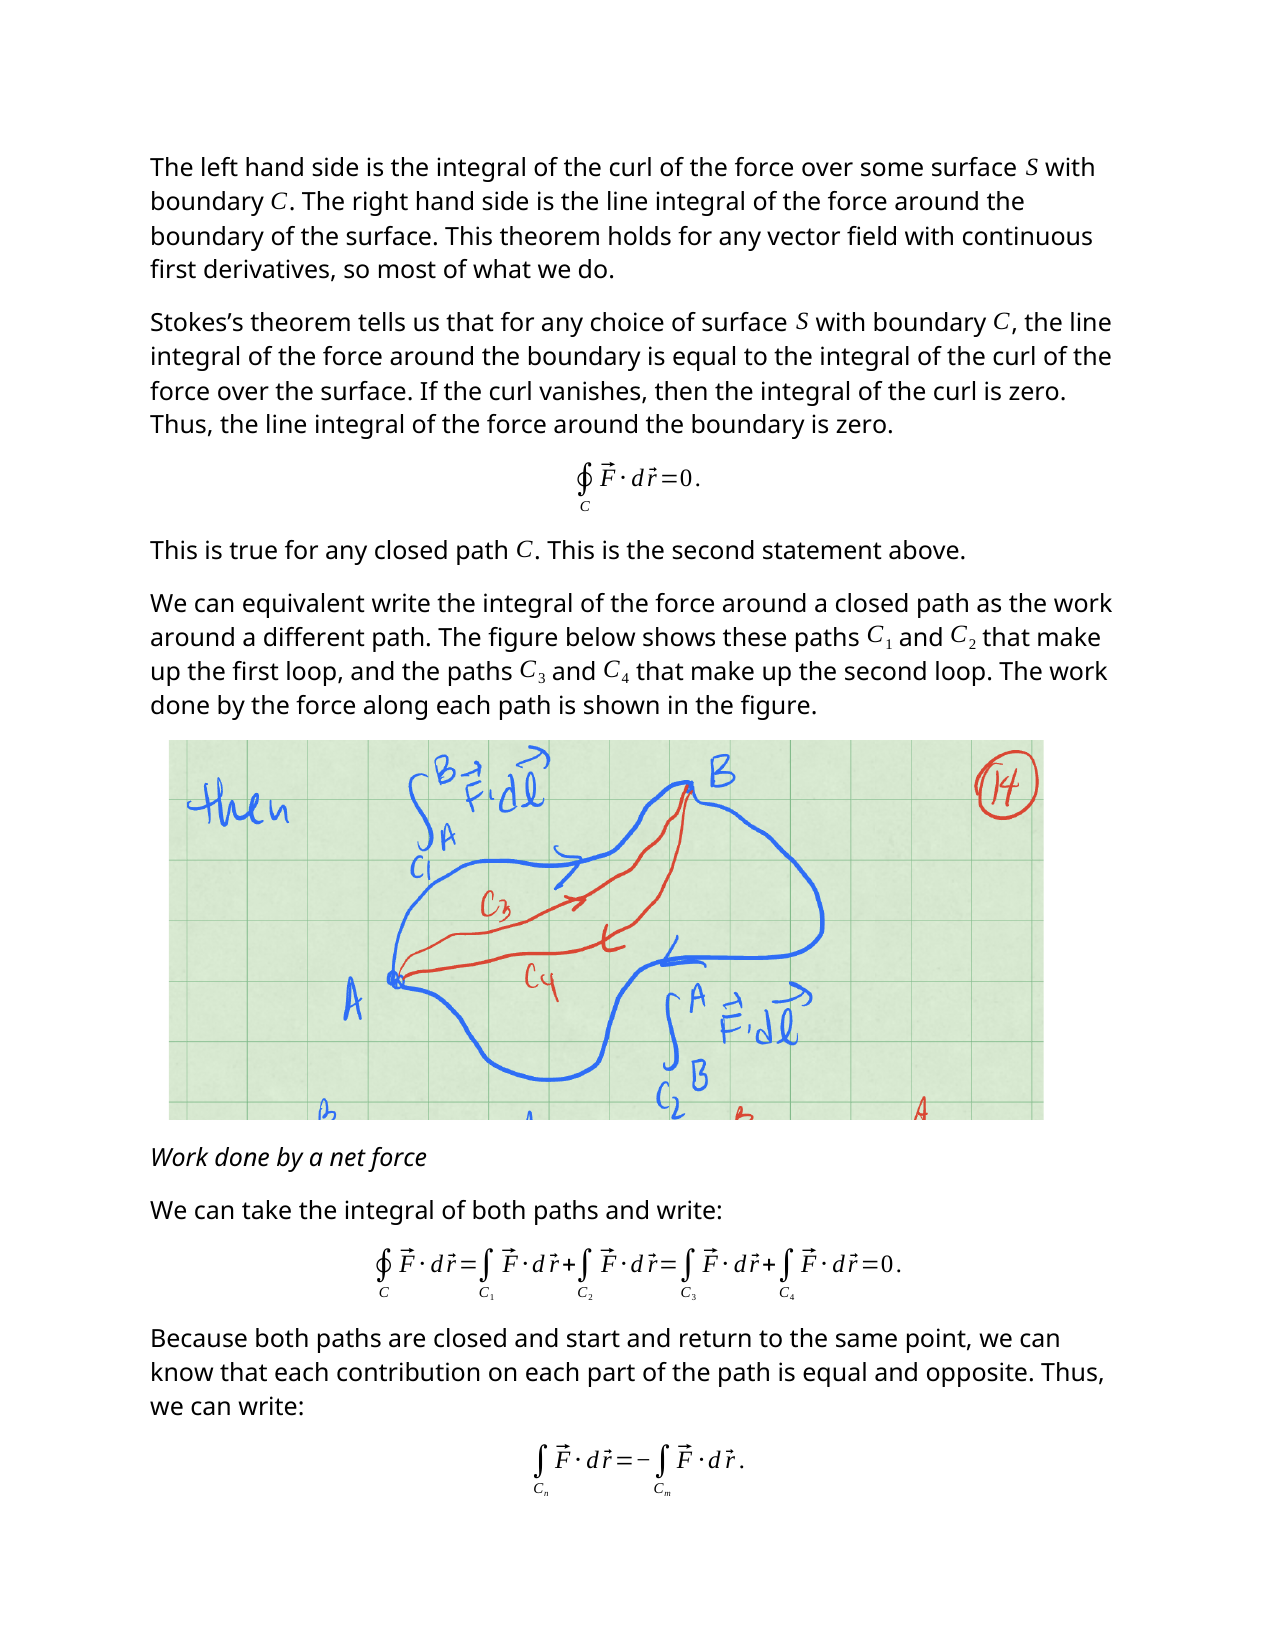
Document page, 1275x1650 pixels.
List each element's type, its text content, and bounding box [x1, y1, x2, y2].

text Stokes’s theorem tells us that for any choice of surface with boundary , the line integral of the force around the boundary is equal to the integral of the curl of the force over the surface. If the curl vanishes, then the integral of the curl is zero. Thus, the line integral of the force around the boundary is zero. [150, 305, 1125, 441]
text Because both paths are closed and start and return to the same point, we can know that each contribution on each part of the path is equal and opposite. Thus, we can write: [150, 1321, 1125, 1423]
text This is true for any closed path . This is the second statement above. [150, 533, 1125, 567]
text We can take the integral of both paths and write: [150, 1193, 1125, 1227]
text The left hand side is the integral of the curl of the force over some surface with boundary . The right hand side is the line integral of the force around the boundary of the surface. This theorem holds for any vector field with continuous first derivatives, so most of what we do. [150, 150, 1125, 286]
text Work done by a net force [150, 1140, 1125, 1174]
picture [168, 740, 1044, 1120]
text We can equivalent write the integral of the force around a closed path as the work around a different path. The figure below shows these paths and that make up the first loop, and the paths and that make up the second loop. The work done by the force along each path is shown in the figure. [150, 586, 1125, 722]
